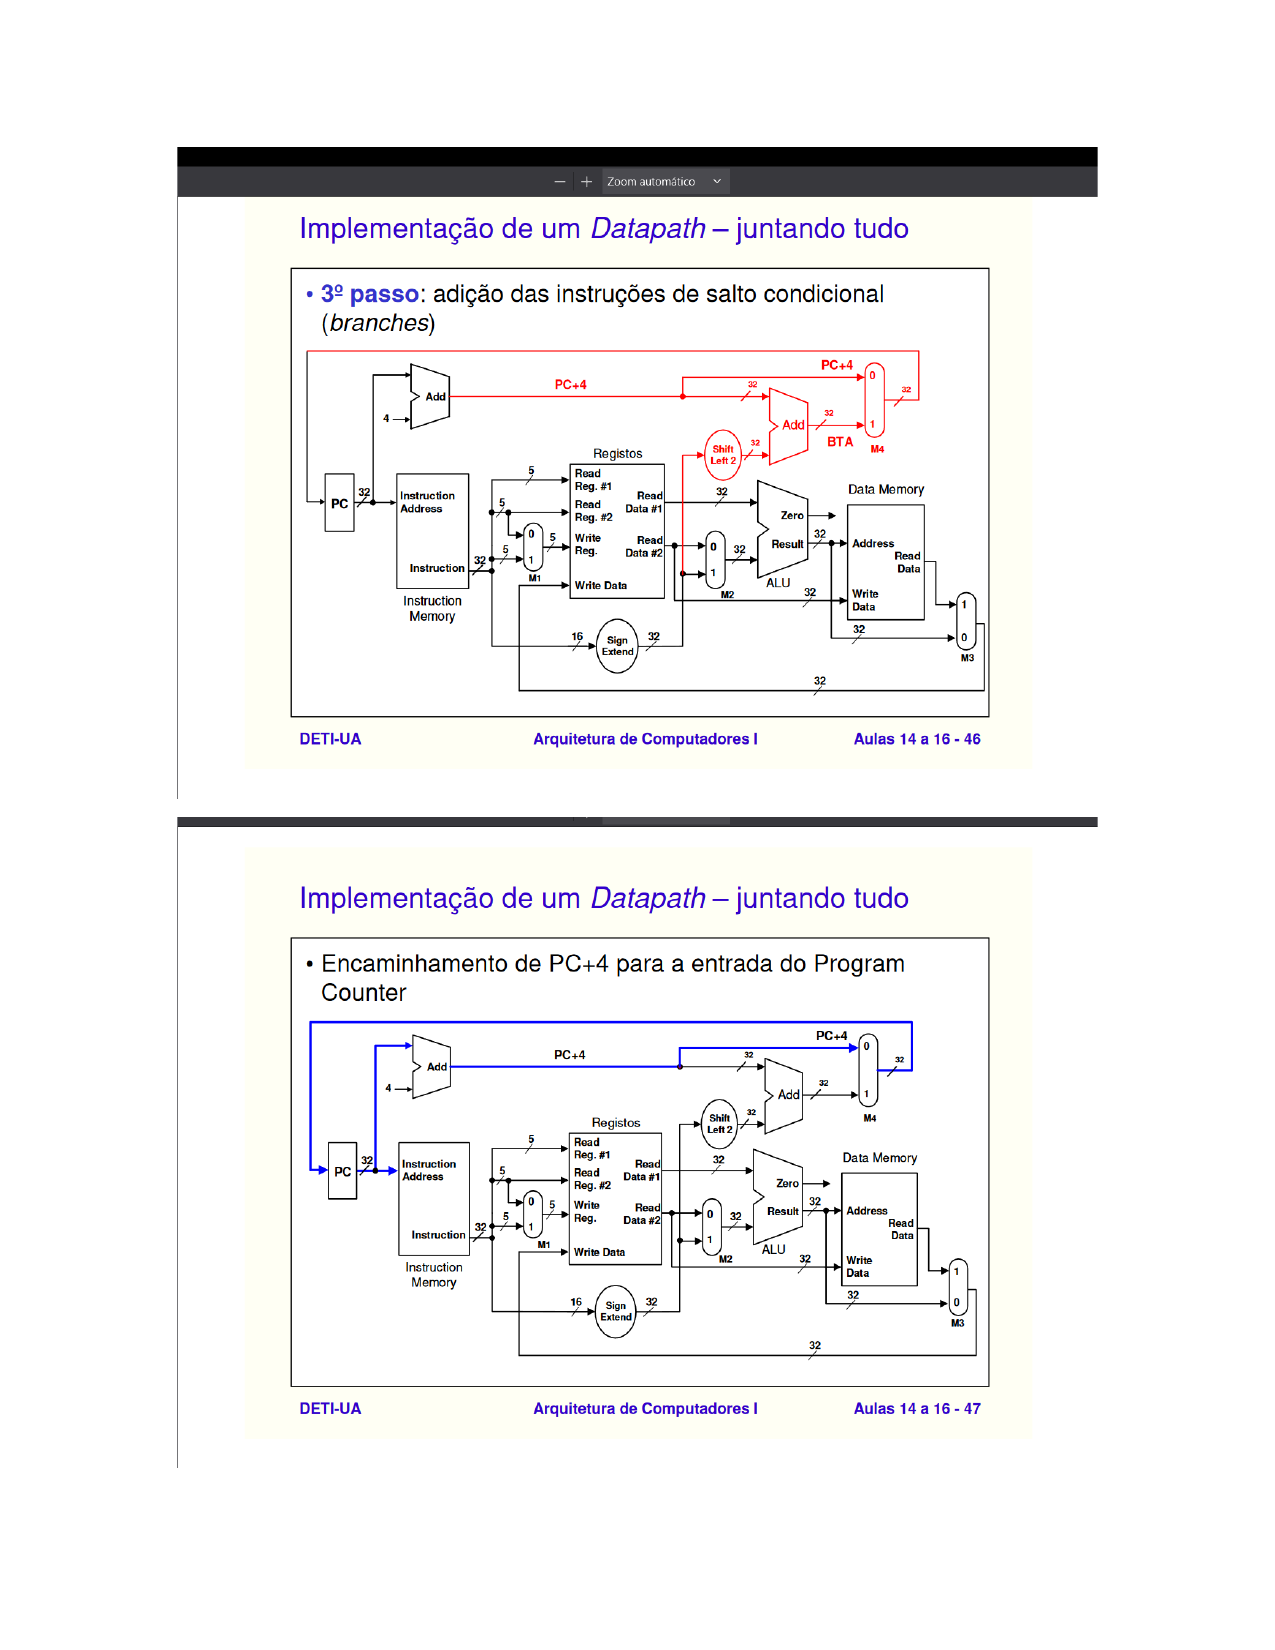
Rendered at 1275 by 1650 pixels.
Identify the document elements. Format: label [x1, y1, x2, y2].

picture [177, 147, 1098, 799]
picture [177, 817, 1098, 1468]
